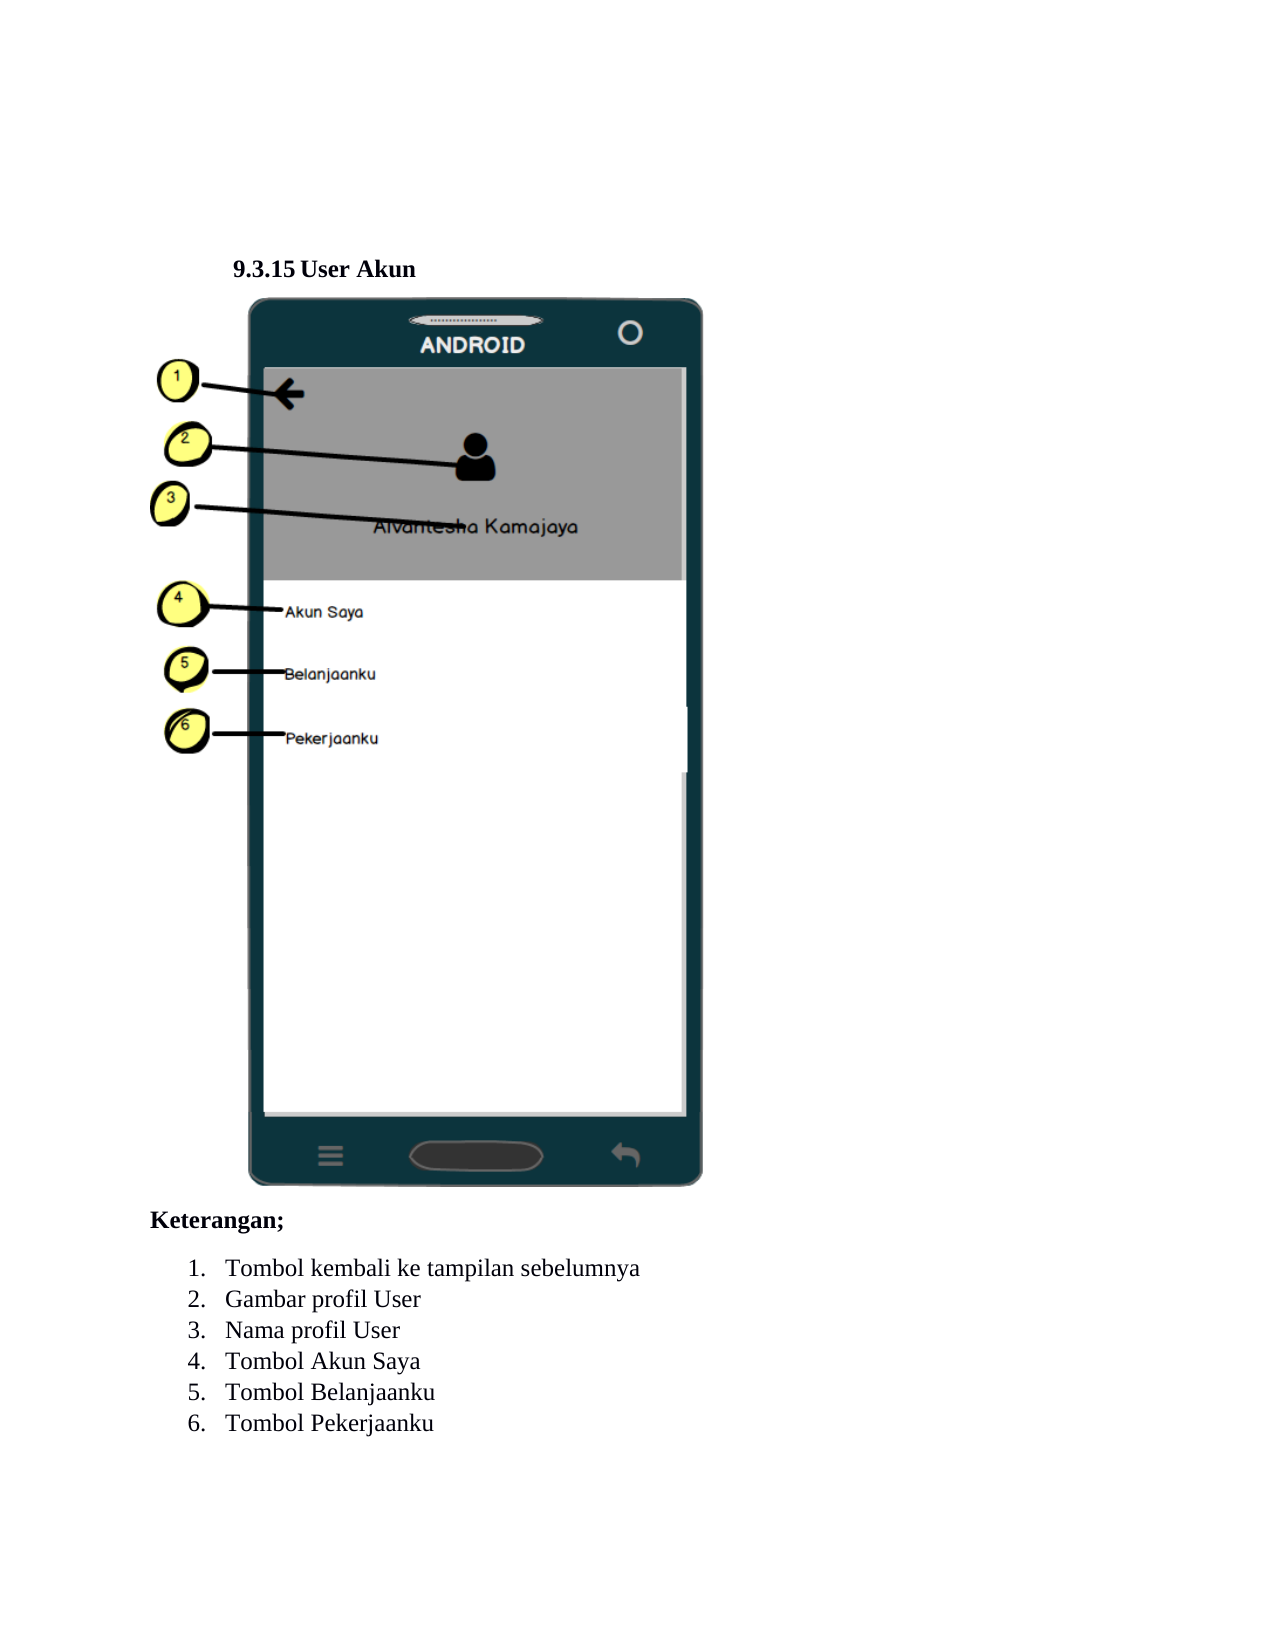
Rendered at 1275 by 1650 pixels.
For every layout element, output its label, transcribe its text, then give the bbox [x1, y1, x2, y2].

list Tombol Belanjaanku [187, 1377, 1125, 1406]
picture [150, 297, 704, 1187]
subtitle User Akun [233, 254, 1125, 282]
list Tombol kembali ke tampilan sebelumnya [187, 1253, 1125, 1282]
list Nama profil User [187, 1315, 1125, 1344]
text Keterangan; [150, 1205, 1125, 1234]
list Tombol Akun Saya [187, 1346, 1125, 1375]
list Gambar profil User [187, 1284, 1125, 1313]
list Tombol Pekerjaanku [187, 1408, 1125, 1437]
